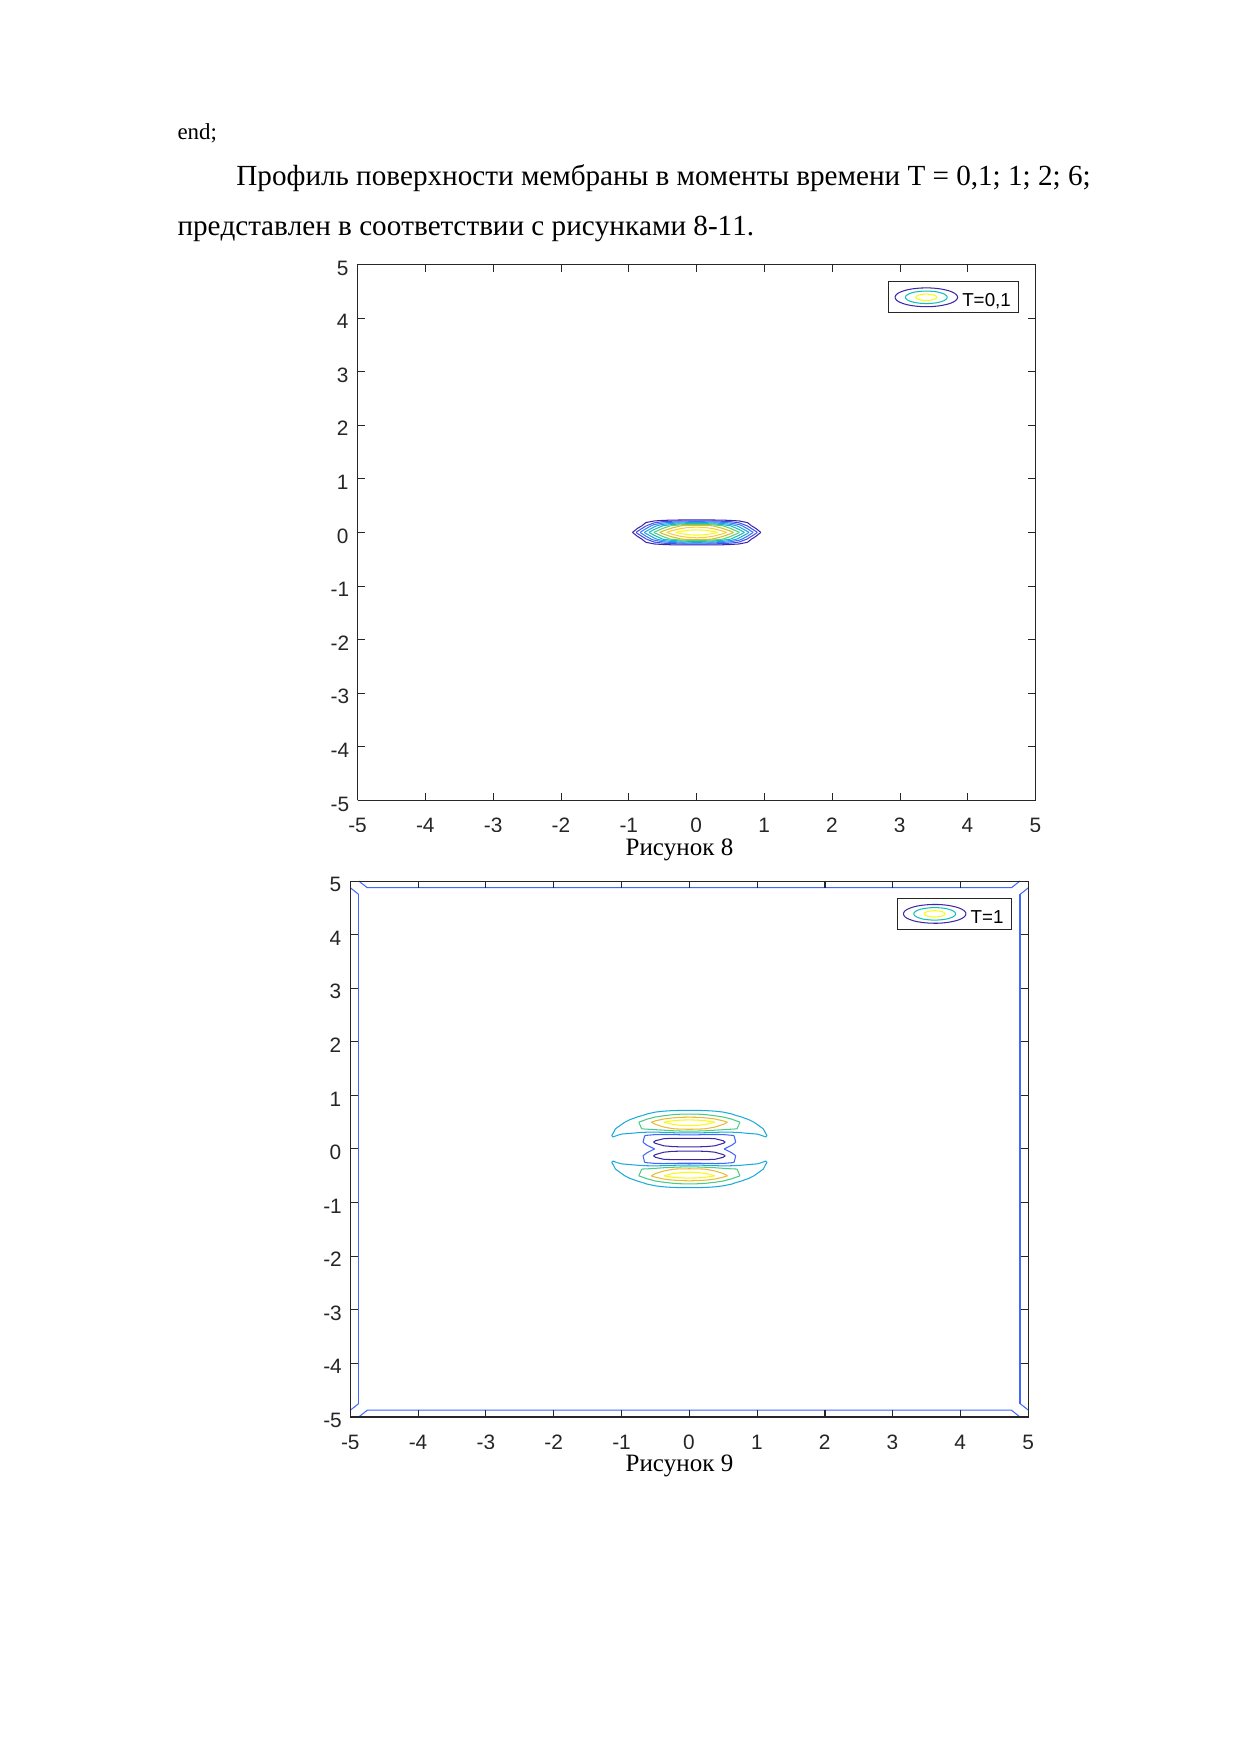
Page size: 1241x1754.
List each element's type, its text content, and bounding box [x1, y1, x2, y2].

text end; [177, 118, 1181, 144]
text Профиль поверхности мембраны в моменты времени T = 0,1; 1; 2; 6; представлен в соответствии с рисунками 8-11. [177, 158, 1181, 241]
text Рисунок 9 [177, 1448, 1181, 1477]
text Рисунок 8 [177, 832, 1181, 860]
